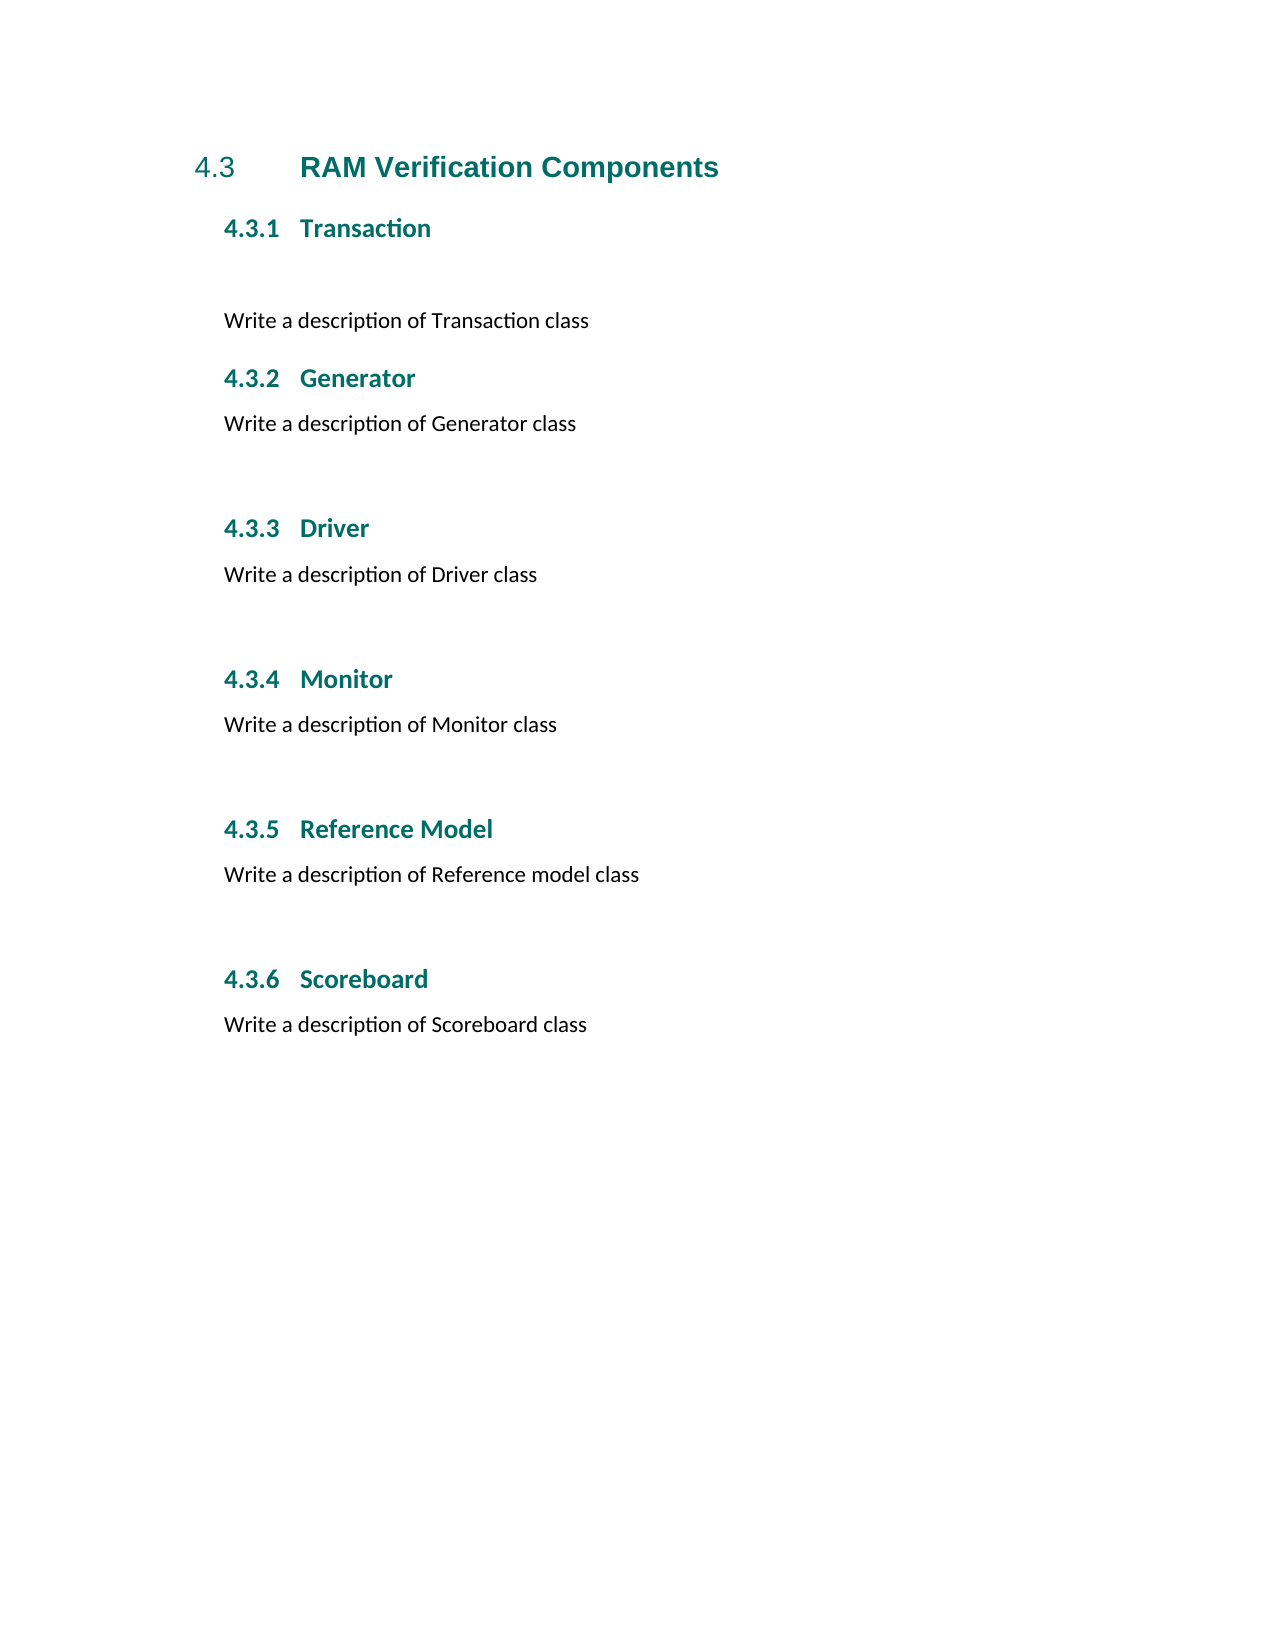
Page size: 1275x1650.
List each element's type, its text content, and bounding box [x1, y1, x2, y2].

subtitle Scoreboard [224, 962, 1125, 995]
subtitle Transaction [224, 211, 1125, 244]
subtitle Driver [224, 512, 1125, 544]
subtitle Reference Model [224, 812, 1125, 845]
text Write a description of Scoreboard class [224, 1010, 1125, 1038]
subtitle Monitor [224, 662, 1125, 695]
text Write a description of Monitor class [224, 710, 1125, 738]
text Write a description of Transaction class [224, 306, 1125, 334]
subtitle Generator [224, 361, 1125, 394]
text Write a description of Driver class [224, 560, 1125, 588]
text Write a description of Generator class [224, 409, 1125, 437]
subtitle RAM Verification Components [194, 150, 1125, 183]
text Write a description of Reference model class [224, 860, 1125, 888]
